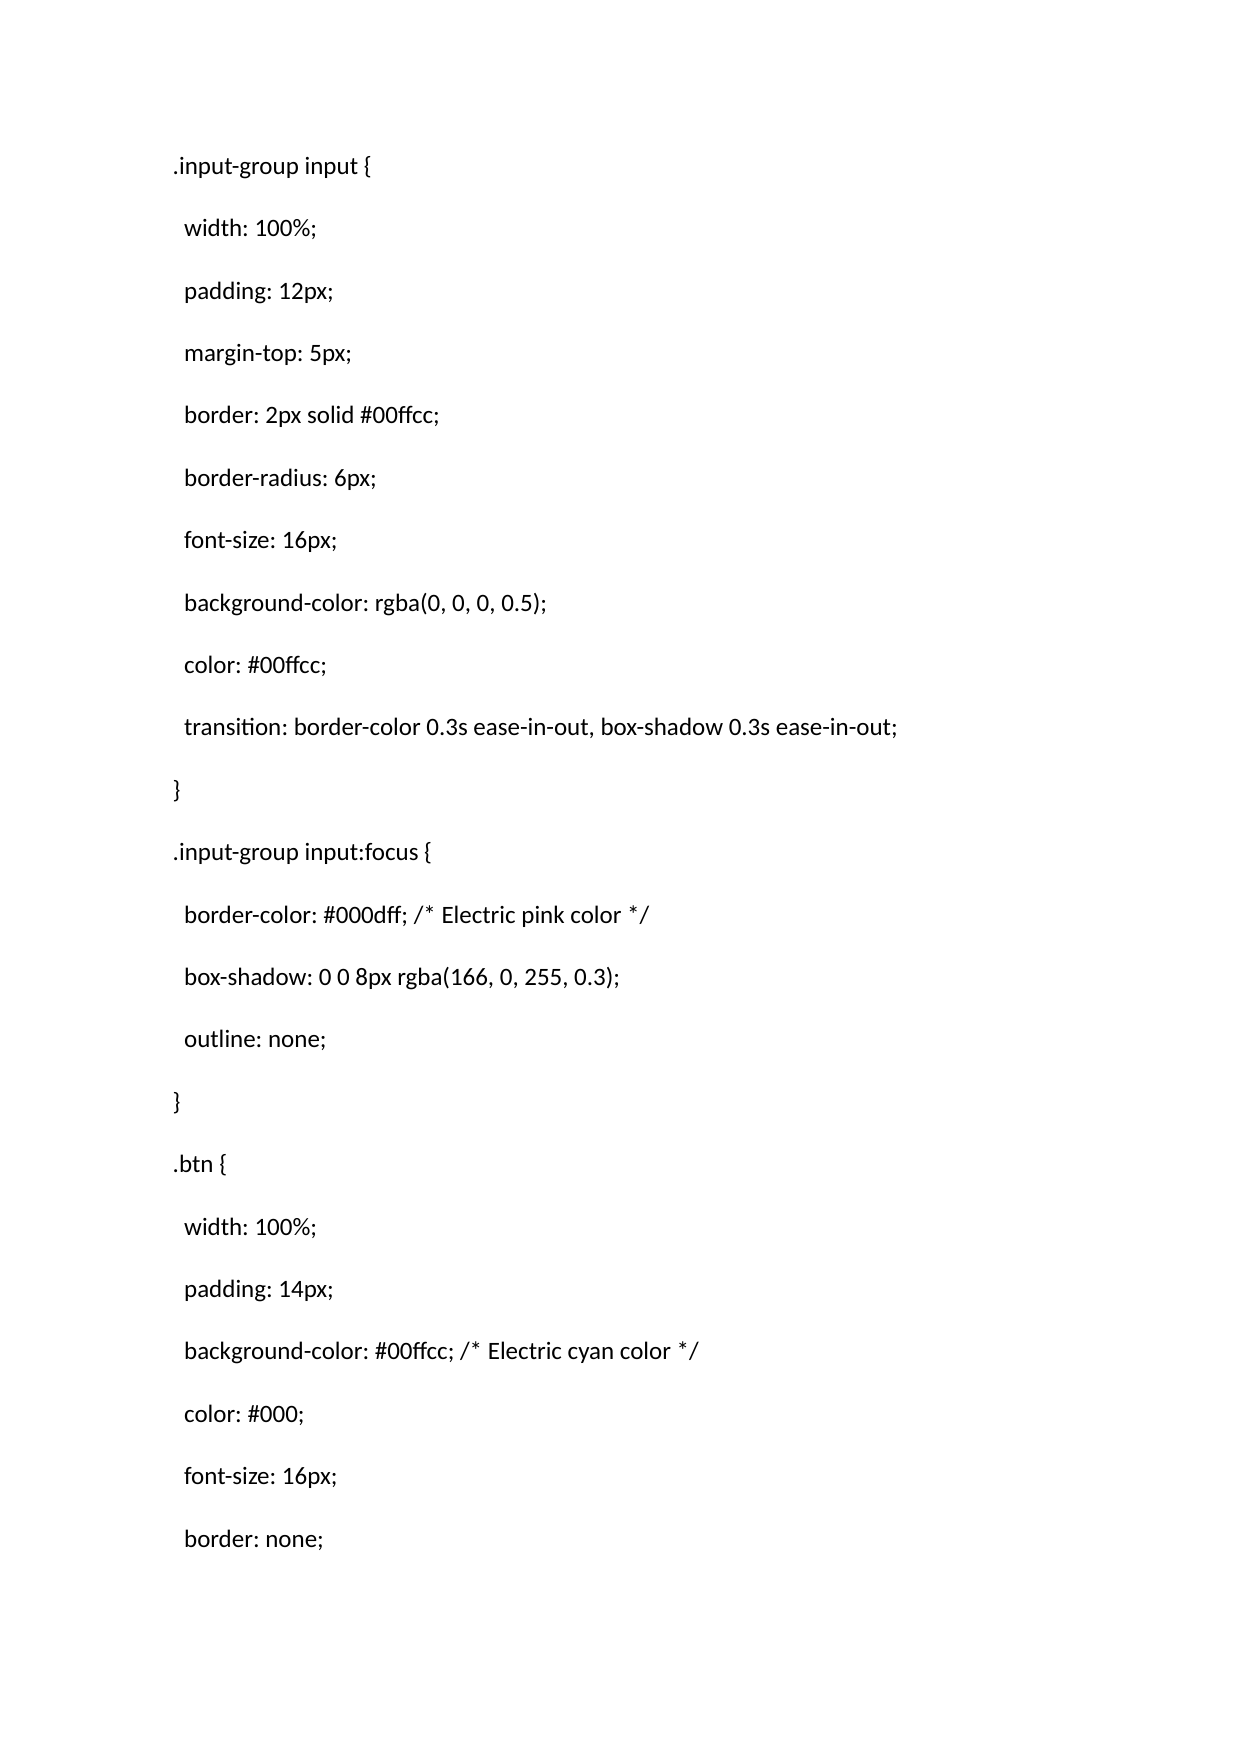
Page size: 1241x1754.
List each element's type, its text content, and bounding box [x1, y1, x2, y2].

text padding: 14px; [150, 1273, 1090, 1304]
text padding: 12px; [150, 275, 1090, 305]
text border: 2px solid #00ffcc; [150, 399, 1090, 430]
text .input-group input:focus { [150, 836, 1090, 867]
text .input-group input { [150, 150, 1090, 181]
text transition: border-color 0.3s ease-in-out, box-shadow 0.3s ease-in-out; [150, 712, 1090, 742]
text width: 100%; [150, 1211, 1090, 1241]
text outline: none; [150, 1023, 1090, 1054]
text color: #00ffcc; [150, 649, 1090, 680]
text border-color: #000dff; /* Electric pink color */ [150, 899, 1090, 929]
text font-size: 16px; [150, 524, 1090, 555]
text border-radius: 6px; [150, 462, 1090, 492]
text width: 100%; [150, 212, 1090, 243]
text background-color: #00ffcc; /* Electric cyan color */ [150, 1336, 1090, 1366]
text margin-top: 5px; [150, 337, 1090, 368]
text background-color: rgba(0, 0, 0, 0.5); [150, 587, 1090, 617]
text box-shadow: 0 0 8px rgba(166, 0, 255, 0.3); [150, 961, 1090, 992]
text .btn { [150, 1148, 1090, 1179]
text } [150, 1086, 1090, 1116]
text } [150, 774, 1090, 804]
text font-size: 16px; [150, 1460, 1090, 1491]
text color: #000; [150, 1398, 1090, 1428]
text border: none; [150, 1523, 1090, 1553]
